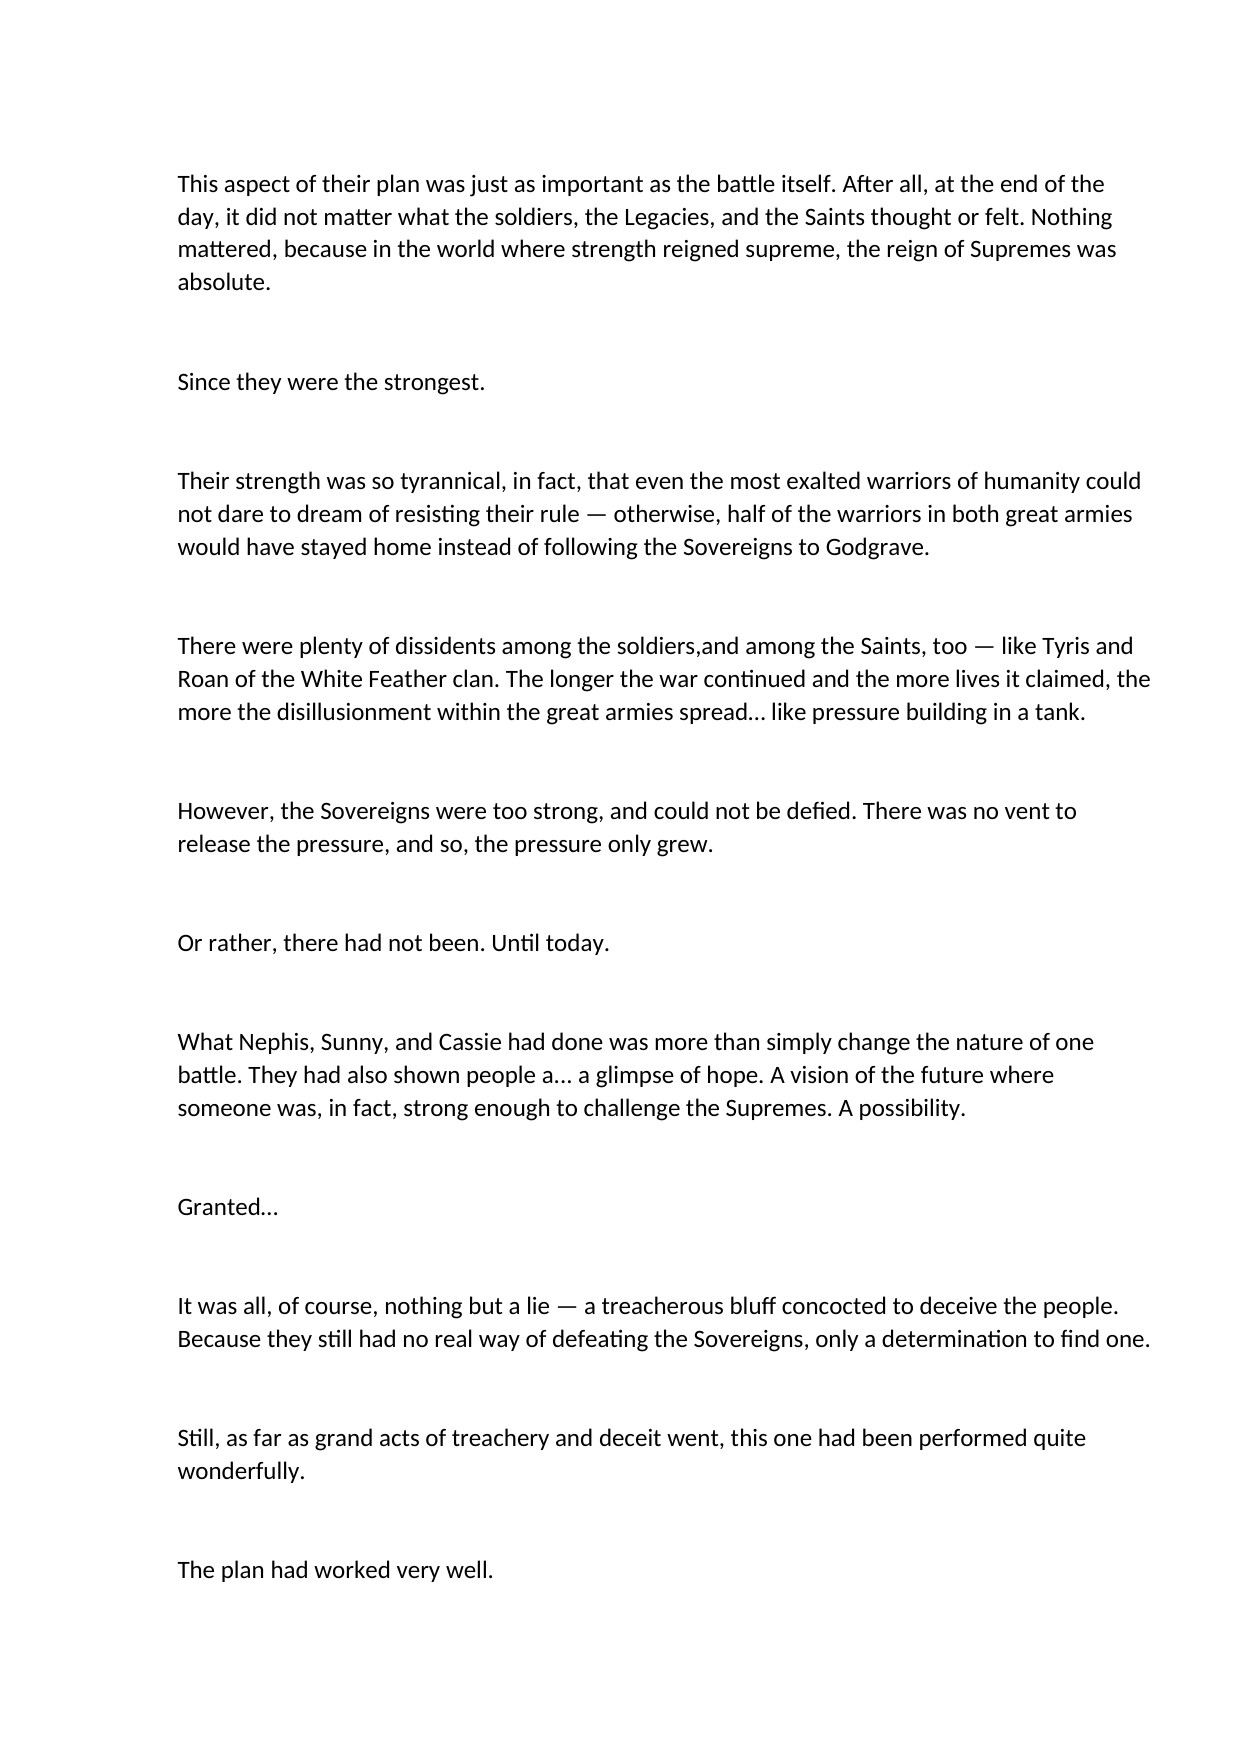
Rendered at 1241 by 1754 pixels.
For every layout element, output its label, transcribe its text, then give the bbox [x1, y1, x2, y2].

text Granted… [177, 1191, 1152, 1222]
text Or rather, there had not been. Until today. [177, 927, 1152, 957]
text The plan had worked very well. [177, 1554, 1152, 1585]
text However, the Sovereigns were too strong, and could not be defied. There was no vent to release the pressure, and so, the pressure only grew. [177, 795, 1152, 858]
text It was all, of course, nothing but a lie — a treacherous bluff concocted to deceive the people. Because they still had no real way of defeating the Sovereigns, only a determination to find one. [177, 1290, 1152, 1354]
text This aspect of their plan was just as important as the battle itself. After all, at the end of the day, it did not matter what the soldiers, the Legacies, and the Saints thought or felt. Nothing mattered, because in the world where strength reigned supreme, the reign of Supremes was absolute. [177, 168, 1152, 297]
text Still, as far as grand acts of treachery and deceit went, this one had been performed quite wonderfully. [177, 1422, 1152, 1486]
text Their strength was so tyrannical, in fact, that even the most exalted warriors of humanity could not dare to dream of resisting their rule — otherwise, half of the warriors in both great armies would have stayed home instead of following the Sovereigns to Godgrave. [177, 465, 1152, 561]
text Since they were the strongest. [177, 366, 1152, 396]
text What Nephis, Sunny, and Cassie had done was more than simply change the nature of one battle. They had also shown people a... a glimpse of hope. A vision of the future where someone was, in fact, strong enough to challenge the Supremes. A possibility. [177, 1026, 1152, 1122]
text There were plenty of dissidents among the soldiers,and among the Saints, too — like Tyris and Roan of the White Feather clan. The longer the war continued and the more lives it claimed, the more the disillusionment within the great armies spread… like pressure building in a tank. [177, 630, 1152, 726]
